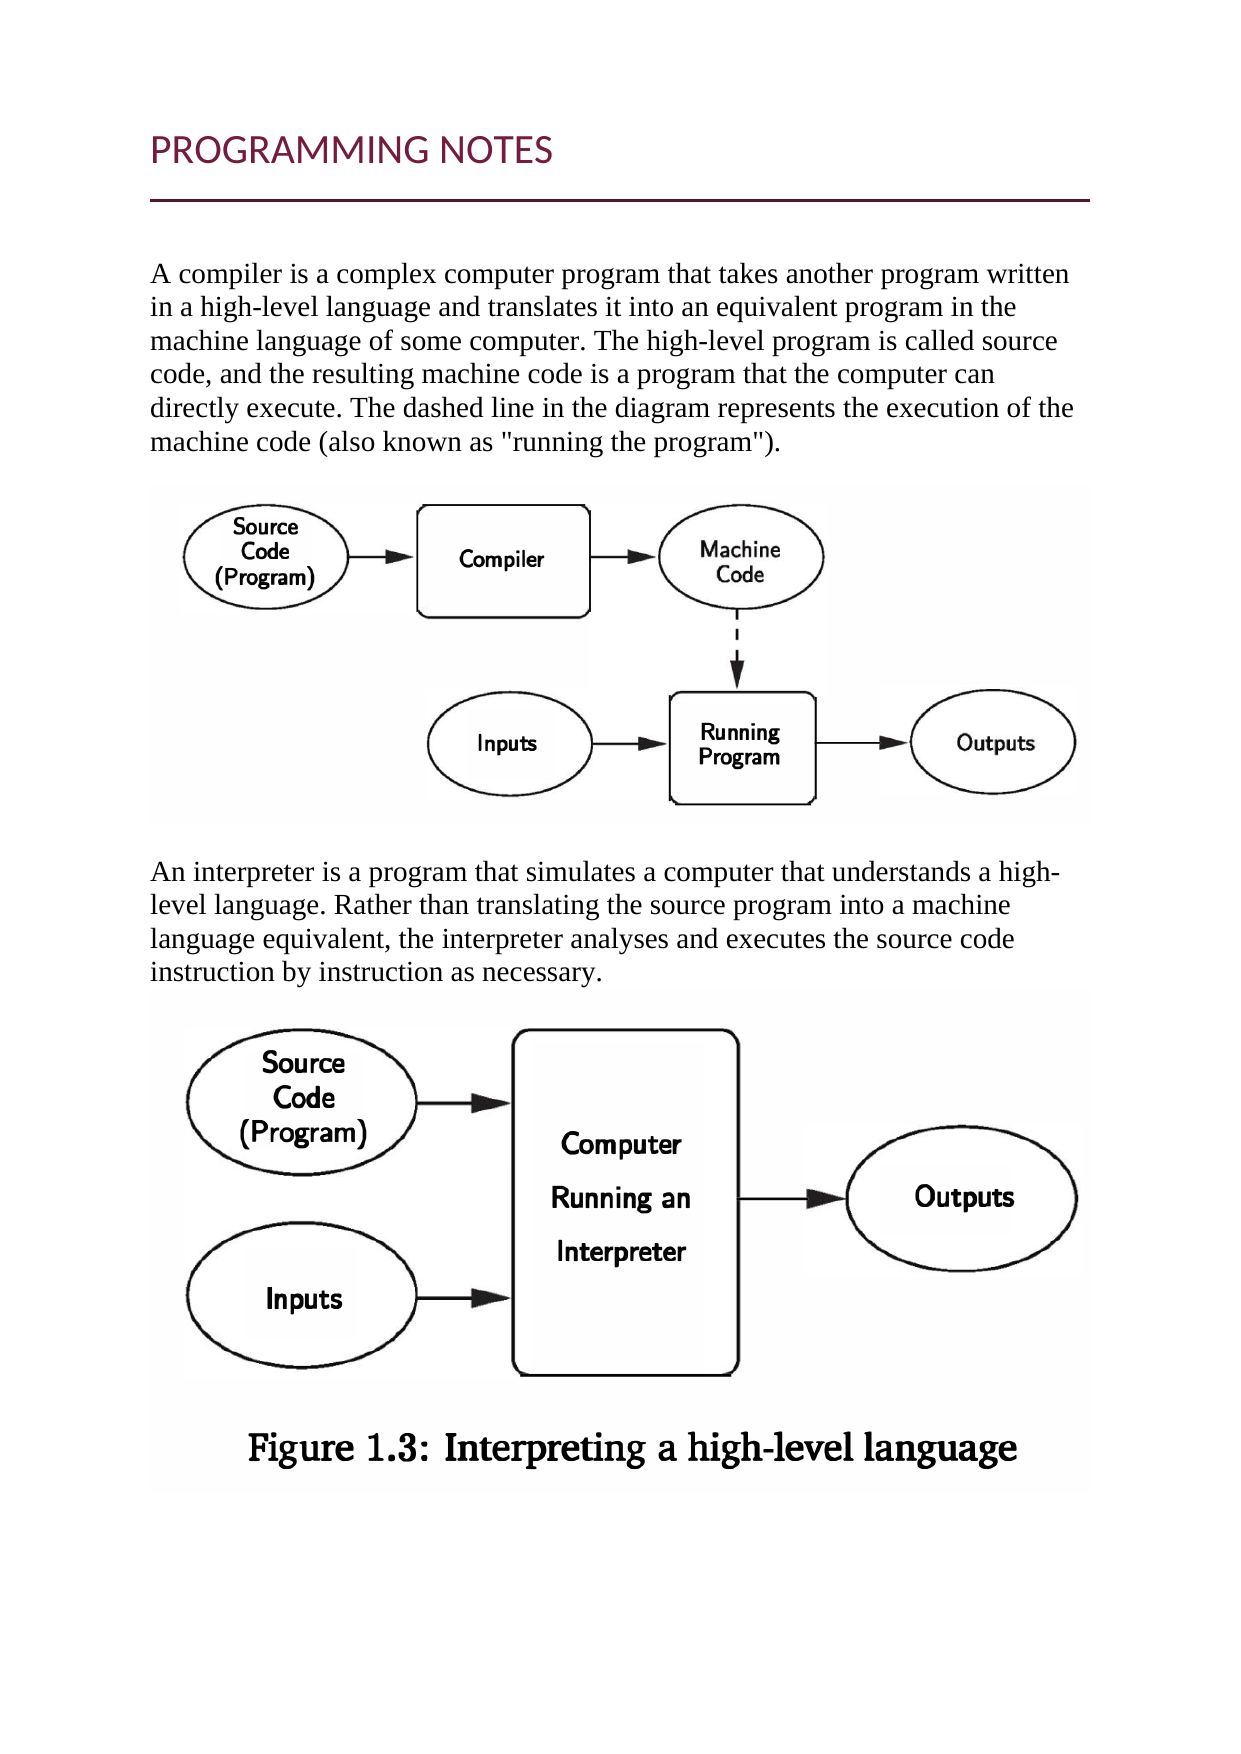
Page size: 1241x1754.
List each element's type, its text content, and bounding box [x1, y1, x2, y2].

picture [150, 486, 1091, 825]
text A compiler is a complex computer program that takes another program written in a high-level language and translates it into an equivalent program in the machine language of some computer. The high-level program is called source code, and the resulting machine code is a program that the computer can directly execute. The dashed line in the diagram represents the execution of the machine code (also known as "running the program"). [150, 256, 1090, 457]
subtitle PROGRAMMING NOTES [150, 123, 1090, 199]
text An interpreter is a program that simulates a computer that understands a high-level language. Rather than translating the source program into a machine language equivalent, the interpreter analyses and executes the source code instruction by instruction as necessary. [150, 854, 1090, 988]
picture [150, 988, 1091, 1493]
